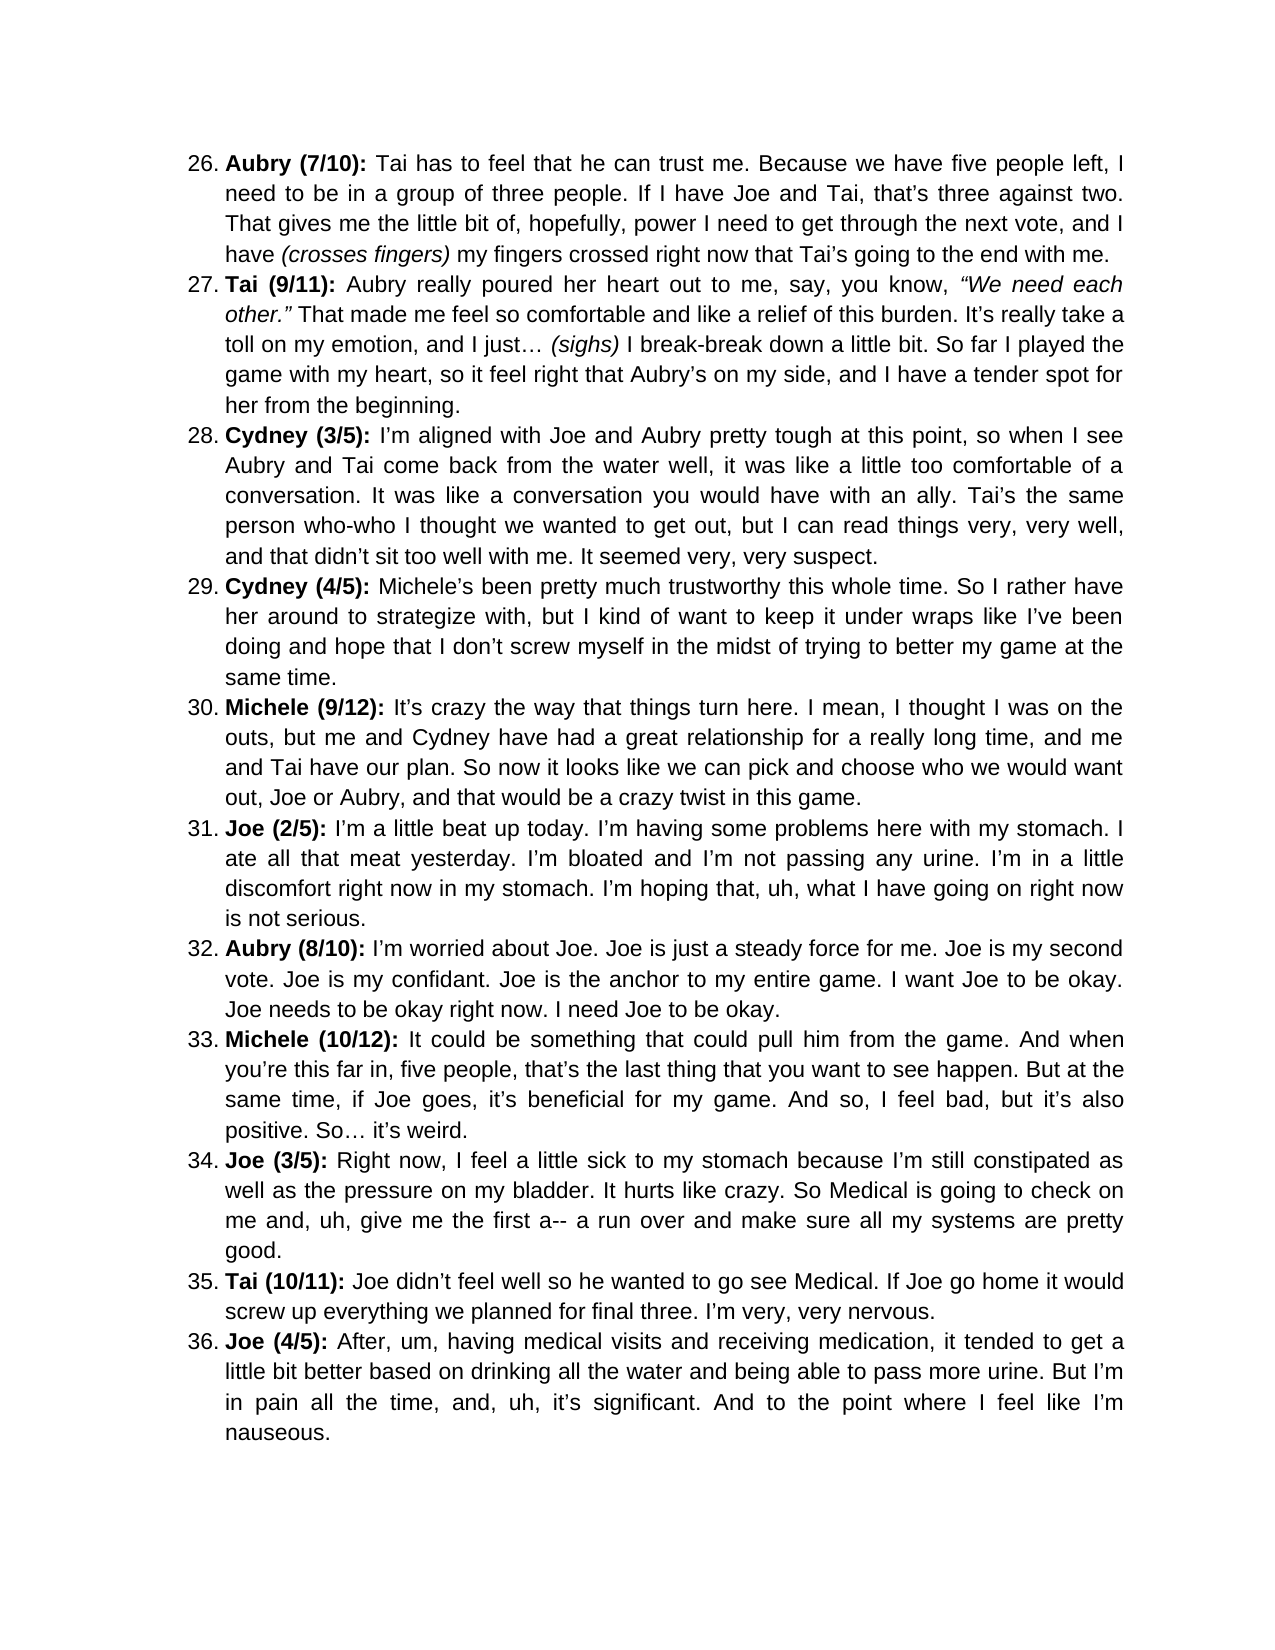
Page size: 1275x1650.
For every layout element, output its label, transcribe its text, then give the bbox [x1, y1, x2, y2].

list Michele (9/12): It’s crazy the way that things turn here. I mean, I thought I was on the outs, but me and Cydney have had a great relationship for a really long time, and me and Tai have our plan. So now it looks like we can pick and choose who we would want out, Joe or Aubry, and that would be a crazy twist in this game. [187, 694, 1125, 811]
list Joe (4/5): After, um, having medical visits and receiving medication, it tended to get a little bit better based on drinking all the water and being able to pass more urine. But I’m in pain all the time, and, uh, it’s significant. And to the point where I feel like I’m nauseous. [187, 1328, 1125, 1445]
list Cydney (3/5): I’m aligned with Joe and Aubry pretty tough at this point, so when I see Aubry and Tai come back from the water well, it was like a little too comfortable of a conversation. It was like a conversation you would have with an ally. Tai’s the same person who-who I thought we wanted to get out, but I can read things very, very well, and that didn’t sit too well with me. It seemed very, very suspect. [187, 422, 1125, 569]
list Aubry (8/10): I’m worried about Joe. Joe is just a steady force for me. Joe is my second vote. Joe is my confidant. Joe is the anchor to my entire game. I want Joe to be okay. Joe needs to be okay right now. I need Joe to be okay. [187, 935, 1125, 1022]
list Joe (3/5): Right now, I feel a little sick to my stomach because I’m still constipated as well as the pressure on my bladder. It hurts like crazy. So Medical is going to check on me and, uh, give me the first a-- a run over and make sure all my systems are pretty good. [187, 1147, 1125, 1264]
list Joe (2/5): I’m a little beat up today. I’m having some problems here with my stomach. I ate all that meat yesterday. I’m bloated and I’m not passing any urine. I’m in a little discomfort right now in my stomach. I’m hoping that, uh, what I have going on right now is not serious. [187, 814, 1125, 932]
list Cydney (4/5): Michele’s been pretty much trustworthy this whole time. So I rather have her around to strategize with, but I kind of want to keep it under wraps like I’ve been doing and hope that I don’t screw myself in the midst of trying to better my game at the same time. [187, 573, 1125, 690]
list Michele (10/12): It could be something that could pull him from the game. And when you’re this far in, five people, that’s the last thing that you want to see happen. But at the same time, if Joe goes, it’s beneficial for my game. And so, I feel bad, but it’s also positive. So… it’s weird. [187, 1026, 1125, 1143]
list Tai (10/11): Joe didn’t feel well so he wanted to go see Medical. If Joe go home it would screw up everything we planned for final three. I’m very, very nervous. [187, 1268, 1125, 1324]
list Aubry (7/10): Tai has to feel that he can trust me. Because we have five people left, I need to be in a group of three people. If I have Joe and Tai, that’s three against two. That gives me the little bit of, hopefully, power I need to get through the next vote, and I have (crosses fingers) my fingers crossed right now that Tai’s going to the end with me. [187, 150, 1125, 267]
list Tai (9/11): Aubry really poured her heart out to me, say, you know, “We need each other.” That made me feel so comfortable and like a relief of this burden. It’s really take a toll on my emotion, and I just… (sighs) I break-break down a little bit. So far I played the game with my heart, so it feel right that Aubry’s on my side, and I have a tender spot for her from the beginning. [187, 271, 1125, 418]
